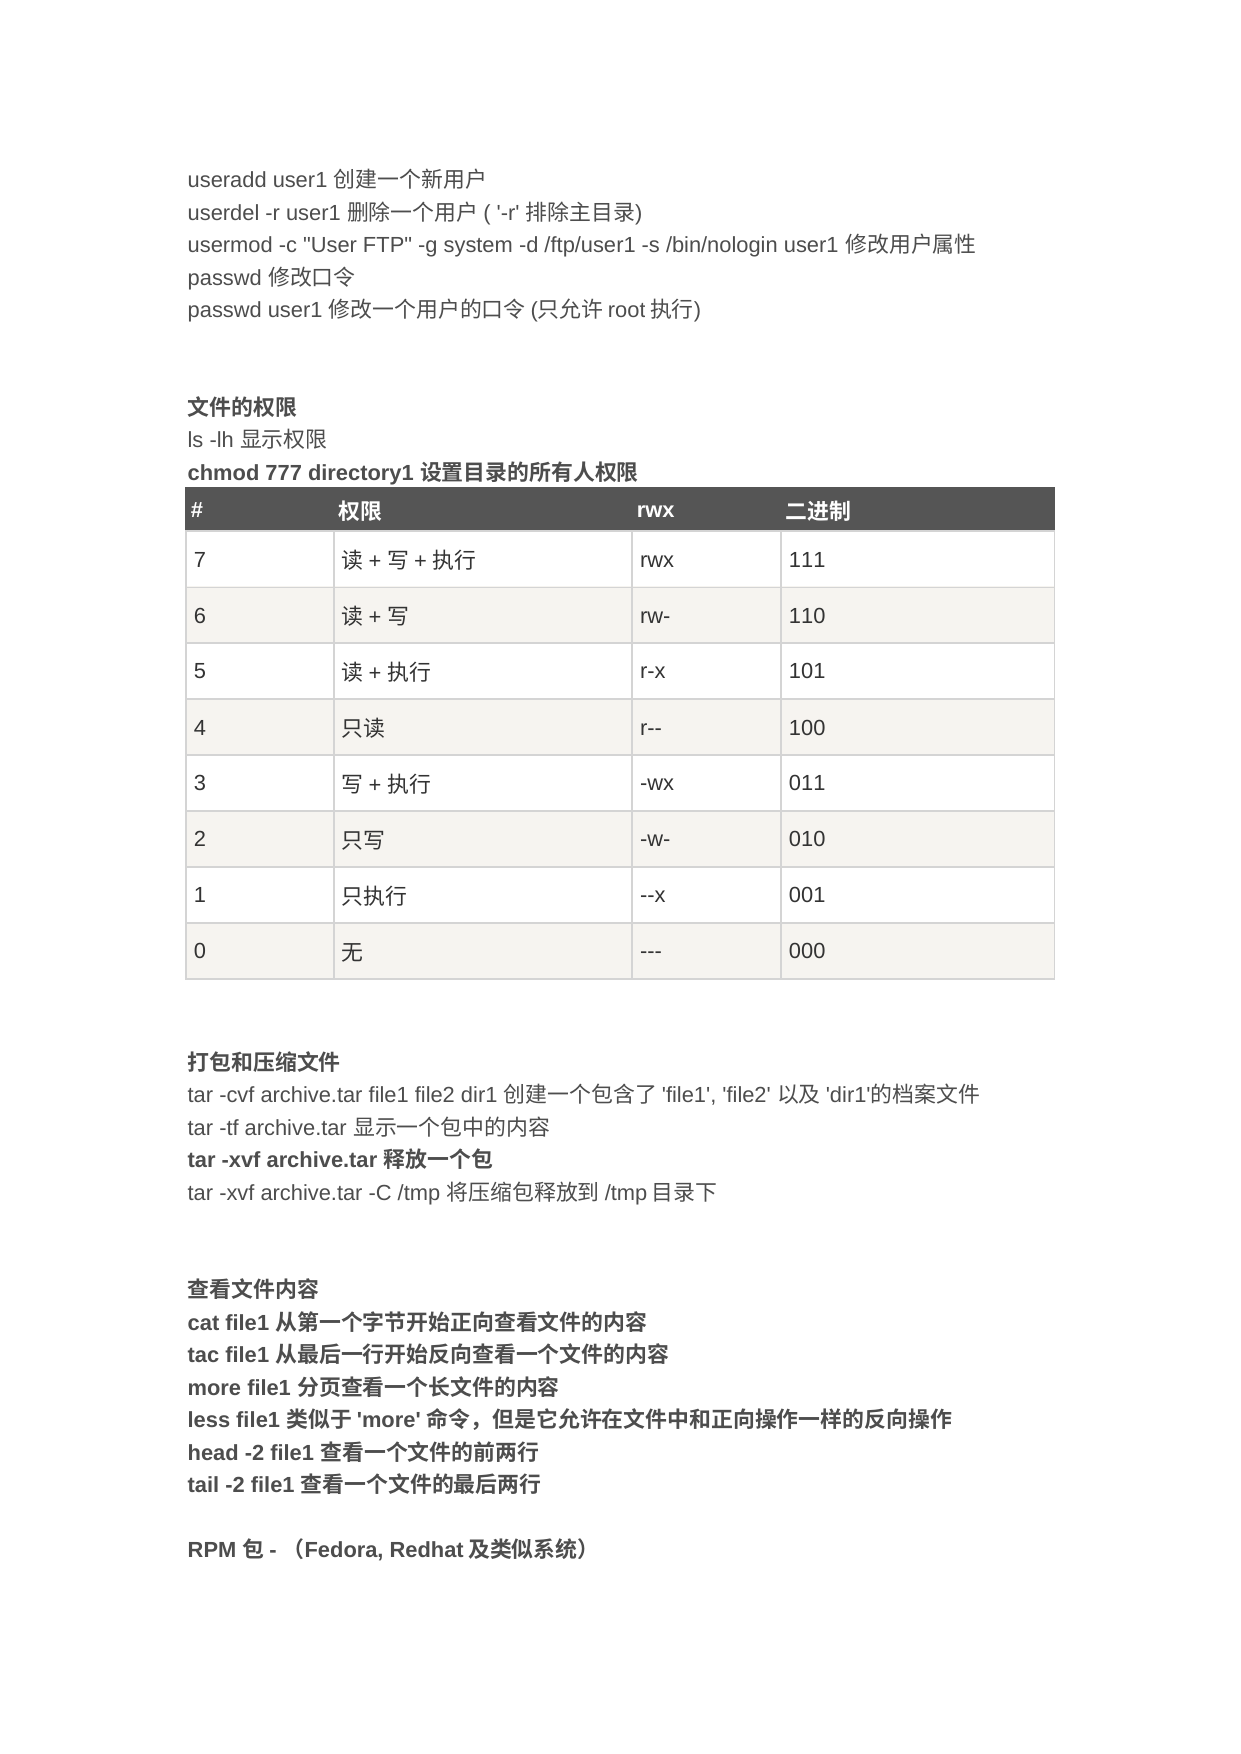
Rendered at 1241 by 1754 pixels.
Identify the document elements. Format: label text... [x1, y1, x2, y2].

table_cell --- [633, 924, 780, 978]
table_cell 3 [187, 756, 333, 810]
text 文件的权限 ls -lh 显示权限 chmod 777 directory1 设置目录的所有人权限 [187, 389, 1053, 487]
table_cell 6 [187, 588, 333, 642]
table_cell rw- [633, 588, 780, 642]
table_header rwx [633, 489, 780, 530]
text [187, 162, 1053, 324]
table_cell 2 [187, 812, 333, 866]
table_cell 0 [187, 924, 333, 978]
table_cell 000 [782, 924, 1054, 978]
table_cell 只写 [335, 812, 631, 866]
table_cell rwx [633, 532, 780, 586]
table_cell 5 [187, 644, 333, 698]
table_header 权限 [335, 489, 631, 530]
table_cell 101 [782, 644, 1054, 698]
table_header 二进制 [782, 489, 1054, 530]
table_cell 100 [782, 700, 1054, 754]
table_cell --x [633, 868, 780, 922]
table_cell 只读 [335, 700, 631, 754]
table_cell 111 [782, 532, 1054, 586]
table_cell r-x [633, 644, 780, 698]
table_cell 读 + 执行 [335, 644, 631, 698]
table_cell 011 [782, 756, 1054, 810]
text 打包和压缩文件 tar -cvf archive.tar file1 file2 dir1 创建一个包含了 'file1', 'file2' 以及 'dir1'的档案文件 tar -tf archive.tar 显示一个包中的内容 tar -xvf archive.tar 释放一个包 tar -xvf archive.tar -C /tmp 将压缩包释放到 /tmp目录下 [187, 1044, 1053, 1239]
table_cell 只执行 [335, 868, 631, 922]
table_cell 无 [335, 924, 631, 978]
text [187, 1532, 1053, 1564]
text 查看文件内容 cat file1 从第一个字节开始正向查看文件的内容 tac file1 从最后一行开始反向查看一个文件的内容 more file1 分页查看一个长文件的内容 less file1 类似于 'more' 命令，但是它允许在文件中和正向操作一样的反向操作 head -2 file1 查看一个文件的前两行 tail -2 file1 查看一个文件的最后两行 [187, 1272, 1053, 1532]
table_cell 4 [187, 700, 333, 754]
table_cell 1 [187, 868, 333, 922]
table_cell -w- [633, 812, 780, 866]
table_cell 读 + 写 + 执行 [335, 532, 631, 586]
table_cell 110 [782, 588, 1054, 642]
table_cell 7 [187, 532, 333, 586]
table_cell 读 + 写 [335, 588, 631, 642]
table_cell -wx [633, 756, 780, 810]
table_header # [187, 489, 333, 530]
table_cell r-- [633, 700, 780, 754]
table_cell 写 + 执行 [335, 756, 631, 810]
table_cell 010 [782, 812, 1054, 866]
table_cell 001 [782, 868, 1054, 922]
